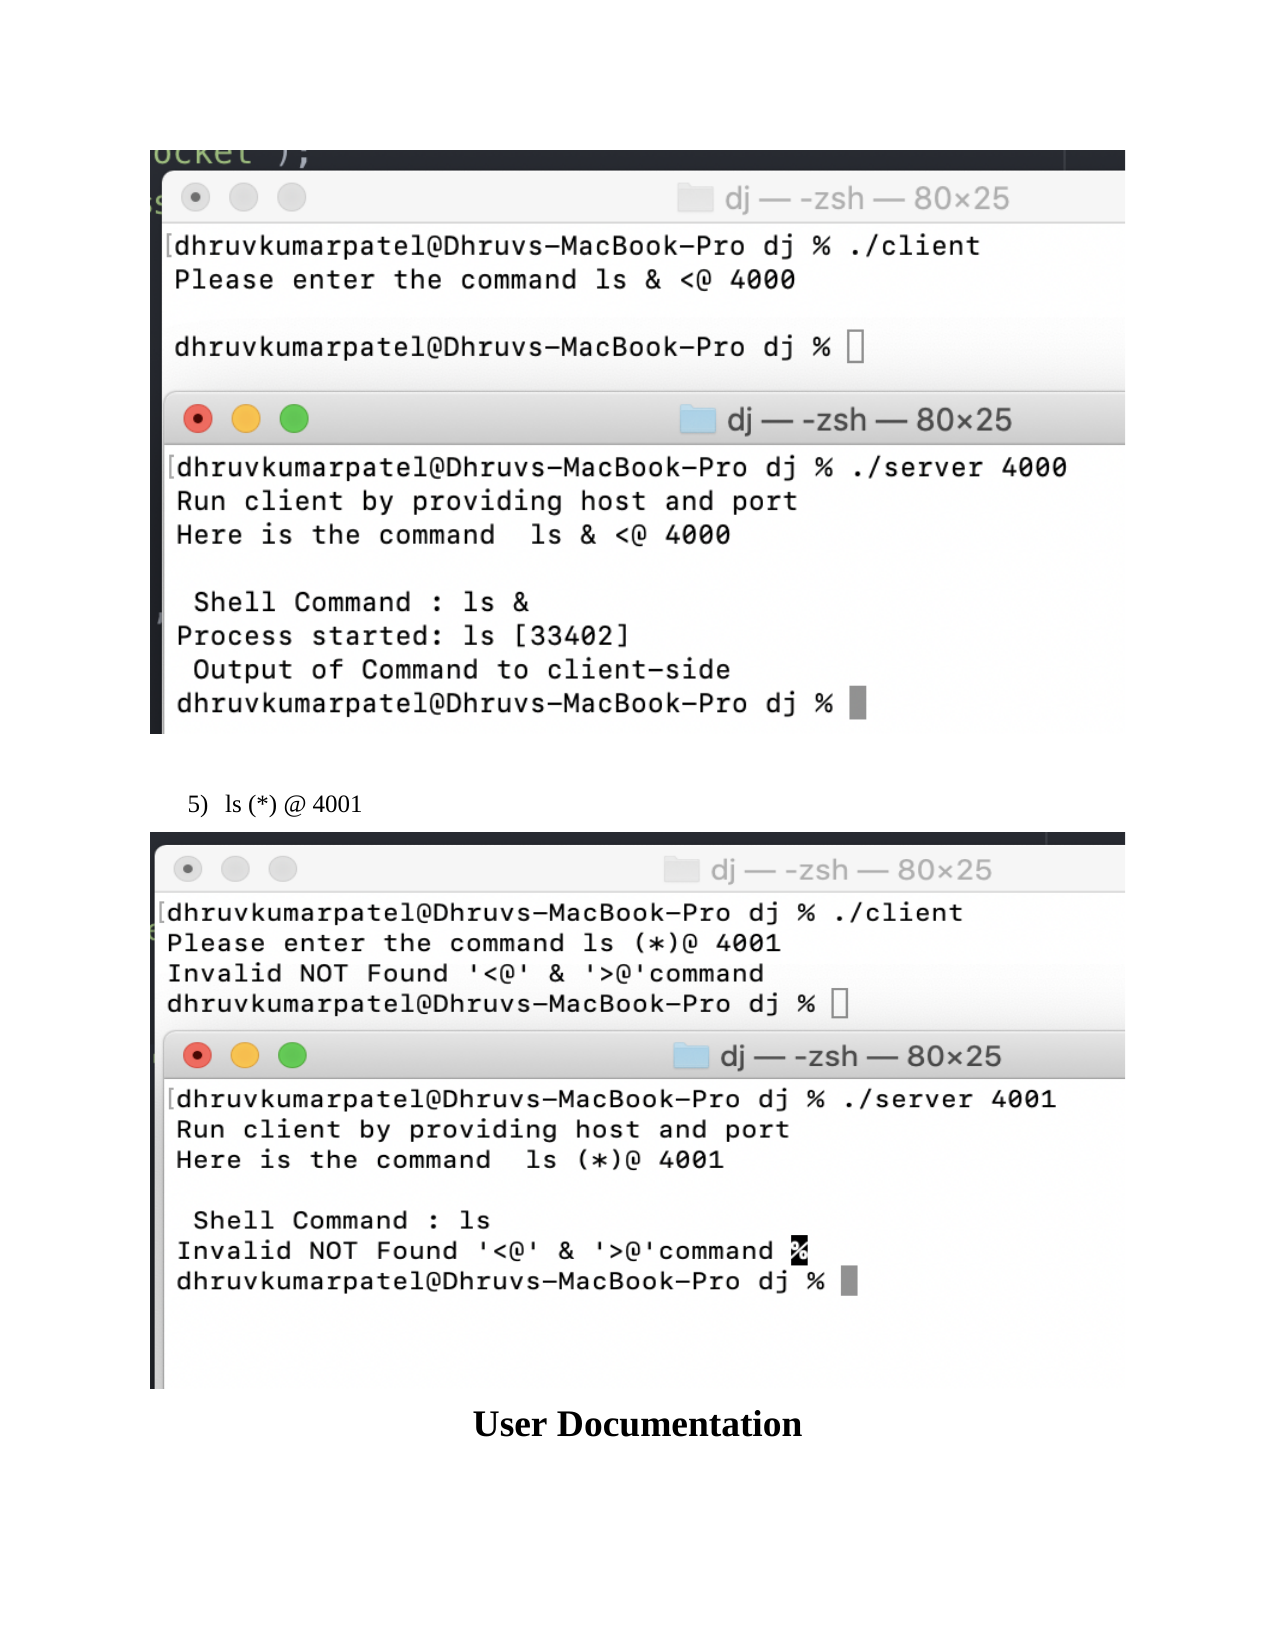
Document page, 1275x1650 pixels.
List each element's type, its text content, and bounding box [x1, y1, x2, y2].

picture [150, 150, 1125, 734]
list ls (*) @ 4001 [187, 789, 1125, 818]
picture [150, 832, 1125, 1389]
text User Documentation [150, 1401, 1125, 1444]
